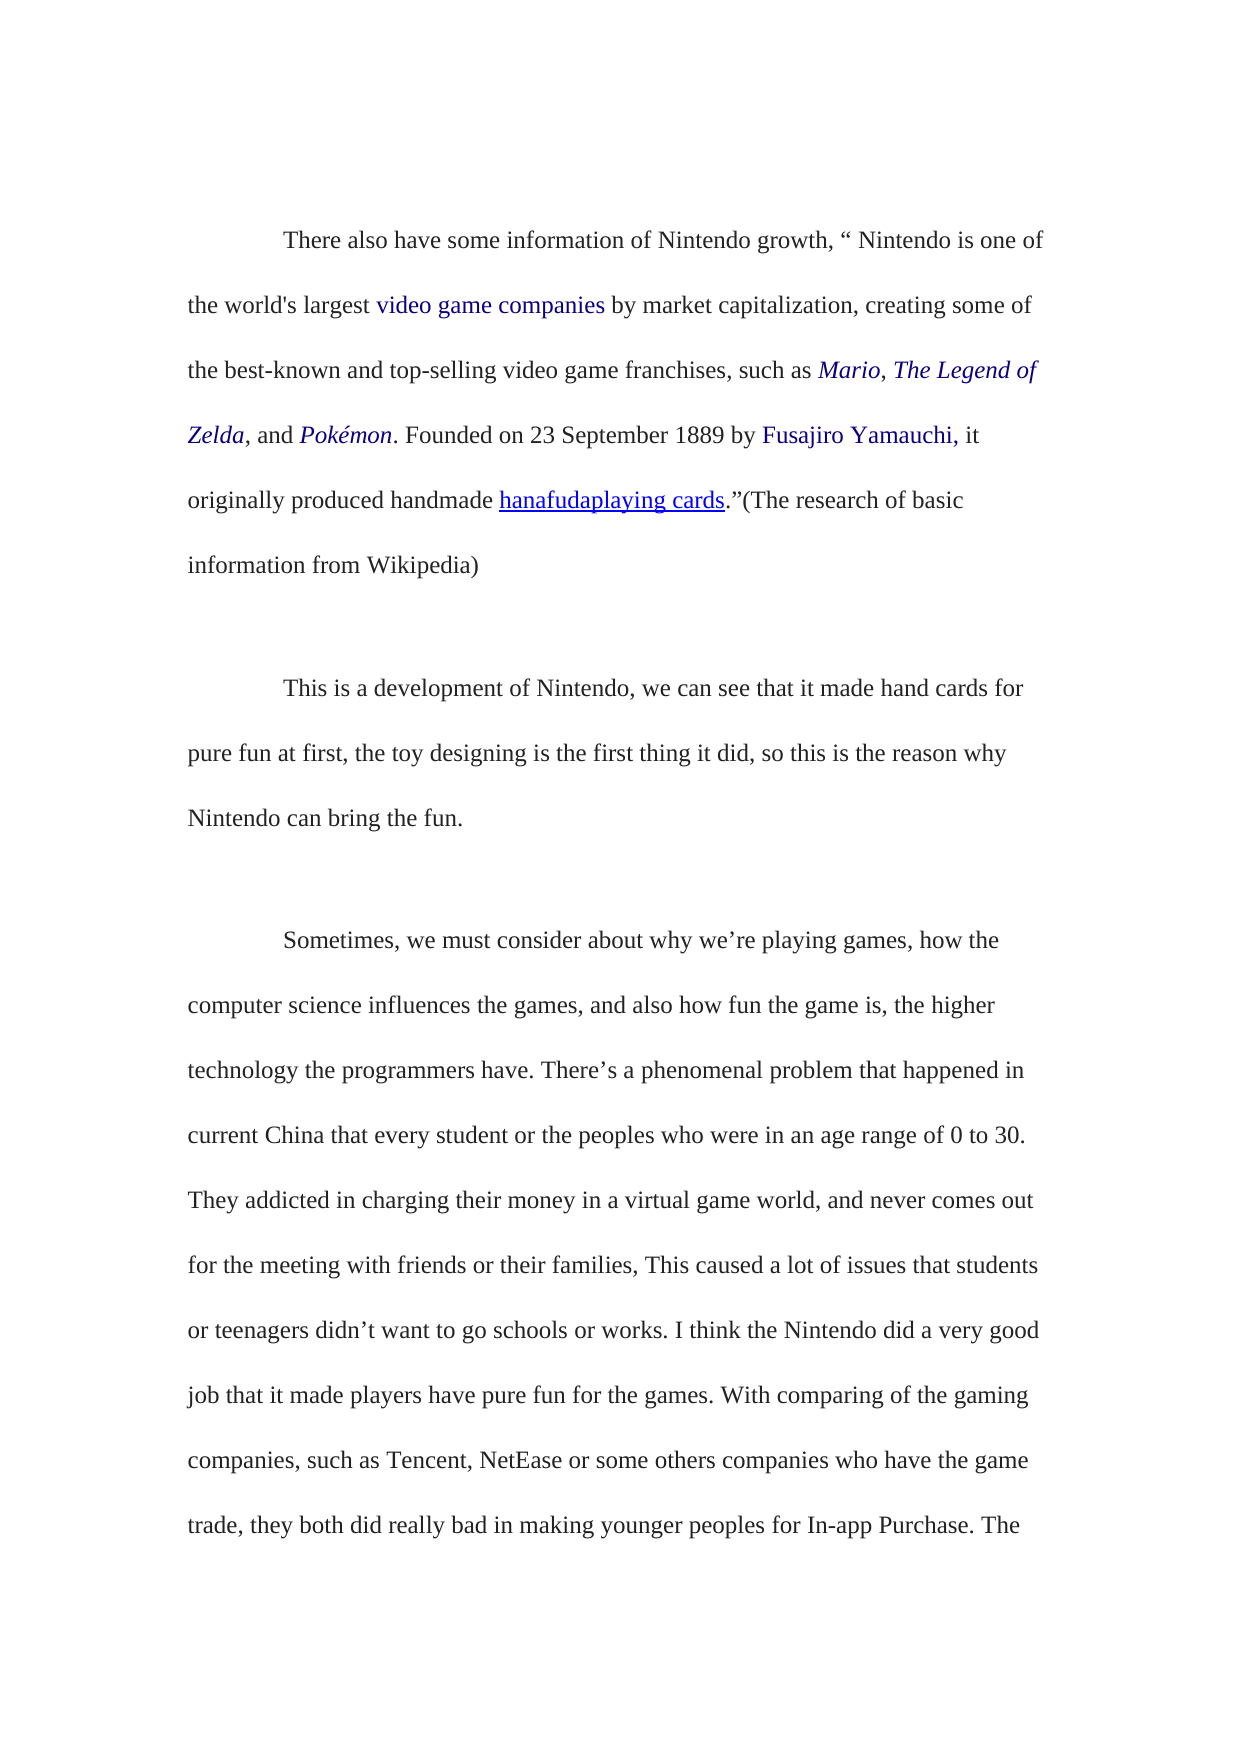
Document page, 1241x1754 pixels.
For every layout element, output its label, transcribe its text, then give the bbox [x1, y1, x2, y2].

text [187, 923, 1053, 1541]
text There also have some information of Nintendo growth, “ Nintendo is one of the world's largest video game companies by market capitalization, creating some of the best-known and top-selling video game franchises, such as Mario, The Legend of Zelda, and Pokémon. Founded on 23 September 1889 by Fusajiro Yamauchi, it originally produced handmade hanafudaplaying cards.”(The research of basic information from Wikipedia) [187, 223, 1053, 581]
text This is a development of Nintendo, we can see that it made hand cards for pure fun at first, the toy designing is the first thing it did, so this is the reason why Nintendo can bring the fun. [187, 671, 1053, 833]
